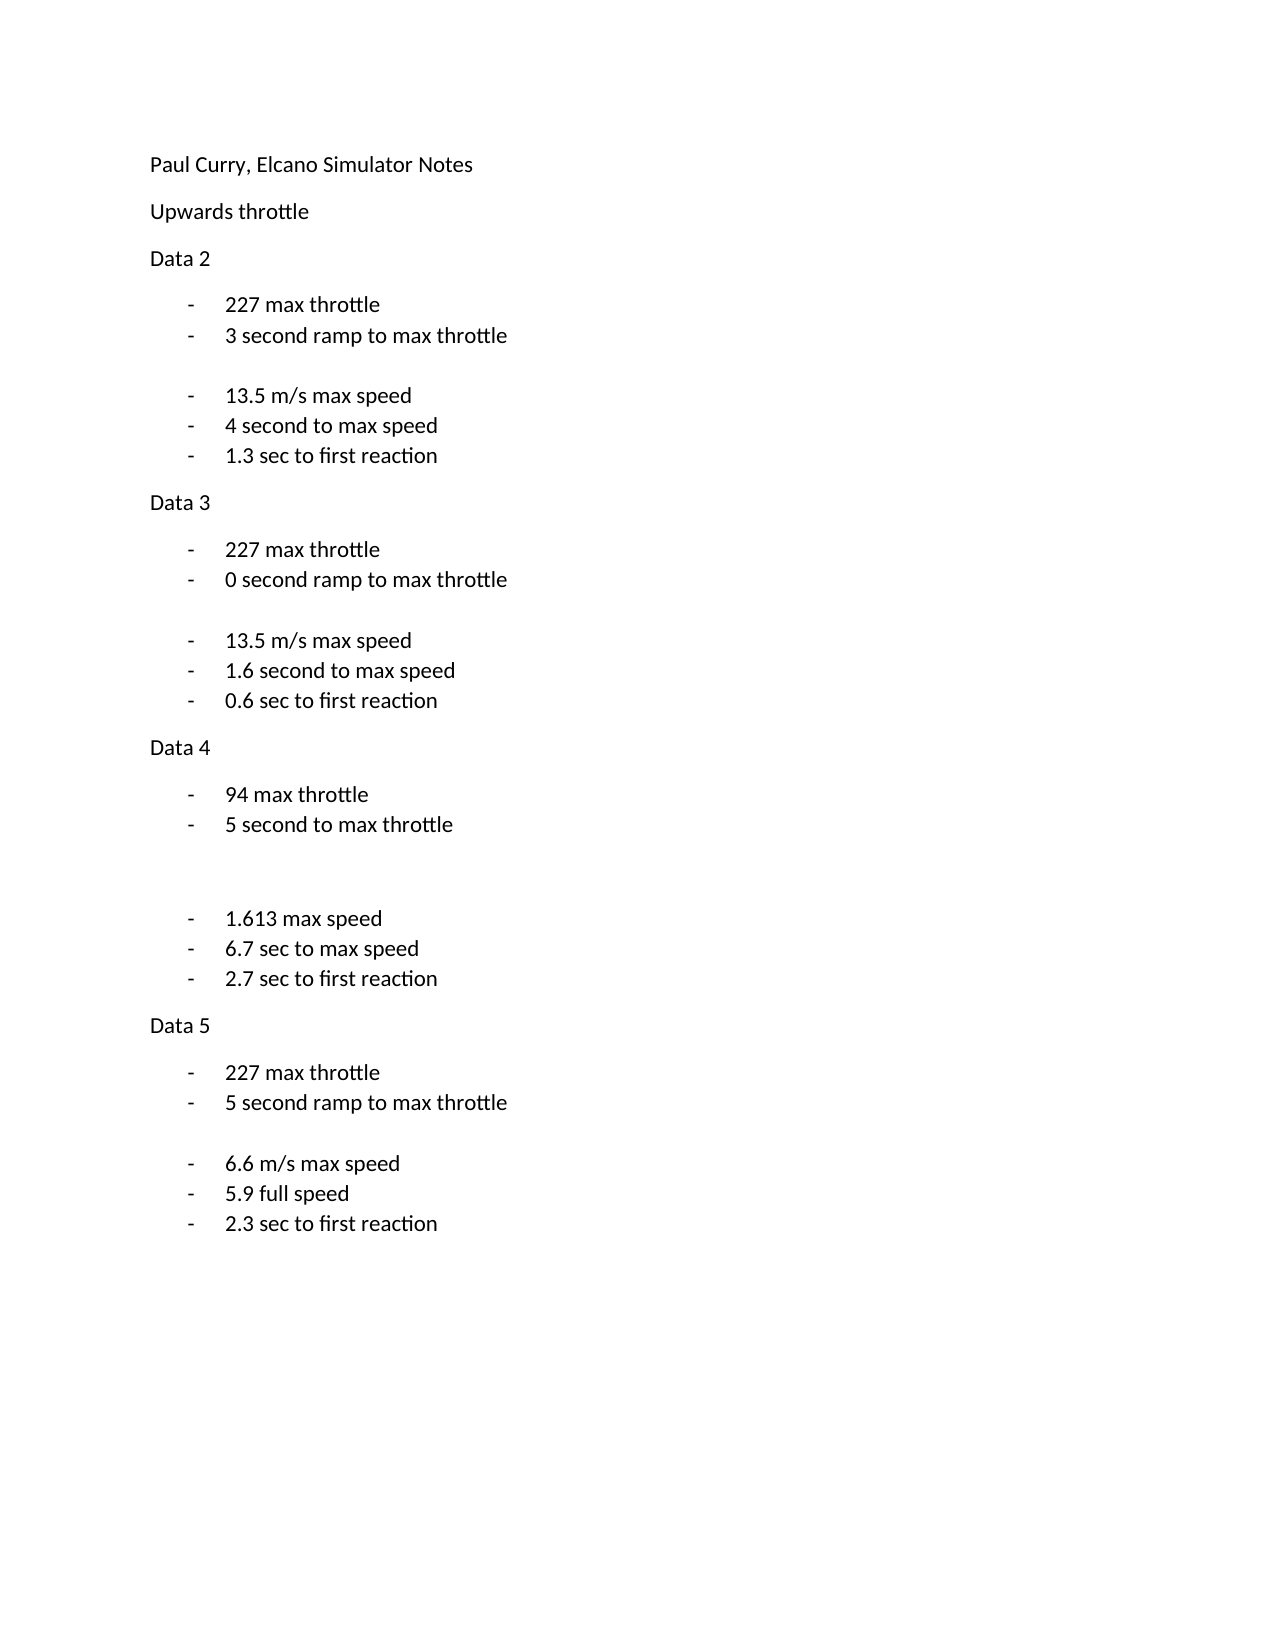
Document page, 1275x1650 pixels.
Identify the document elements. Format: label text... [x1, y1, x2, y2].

list 1.3 sec to first reaction [187, 442, 1125, 470]
list 13.5 m/s max speed [187, 626, 1125, 654]
list 6.7 sec to max speed [187, 934, 1125, 962]
list 0 second ramp to max throttle [187, 566, 1125, 594]
list 5.9 full speed [187, 1179, 1125, 1207]
list 3 second ramp to max throttle [187, 321, 1125, 349]
text Data 5 [150, 1011, 1125, 1039]
text Paul Curry, Elcano Simulator Notes [150, 150, 1125, 178]
list 227 max throttle [187, 291, 1125, 319]
list 2.3 sec to first reaction [187, 1209, 1125, 1237]
list 5 second ramp to max throttle [187, 1088, 1125, 1117]
list 4 second to max speed [187, 411, 1125, 439]
text Upwards throttle [150, 197, 1125, 225]
text Data 3 [150, 488, 1125, 517]
list 227 max throttle [187, 1058, 1125, 1086]
list 13.5 m/s max speed [187, 381, 1125, 409]
list 227 max throttle [187, 535, 1125, 563]
list 5 second to max throttle [187, 810, 1125, 838]
list 1.613 max speed [187, 904, 1125, 932]
text Data 4 [150, 733, 1125, 761]
list 2.7 sec to first reaction [187, 964, 1125, 993]
list 0.6 sec to first reaction [187, 686, 1125, 714]
list 94 max throttle [187, 780, 1125, 808]
list 1.6 second to max speed [187, 656, 1125, 684]
text Data 2 [150, 244, 1125, 272]
list 6.6 m/s max speed [187, 1149, 1125, 1177]
